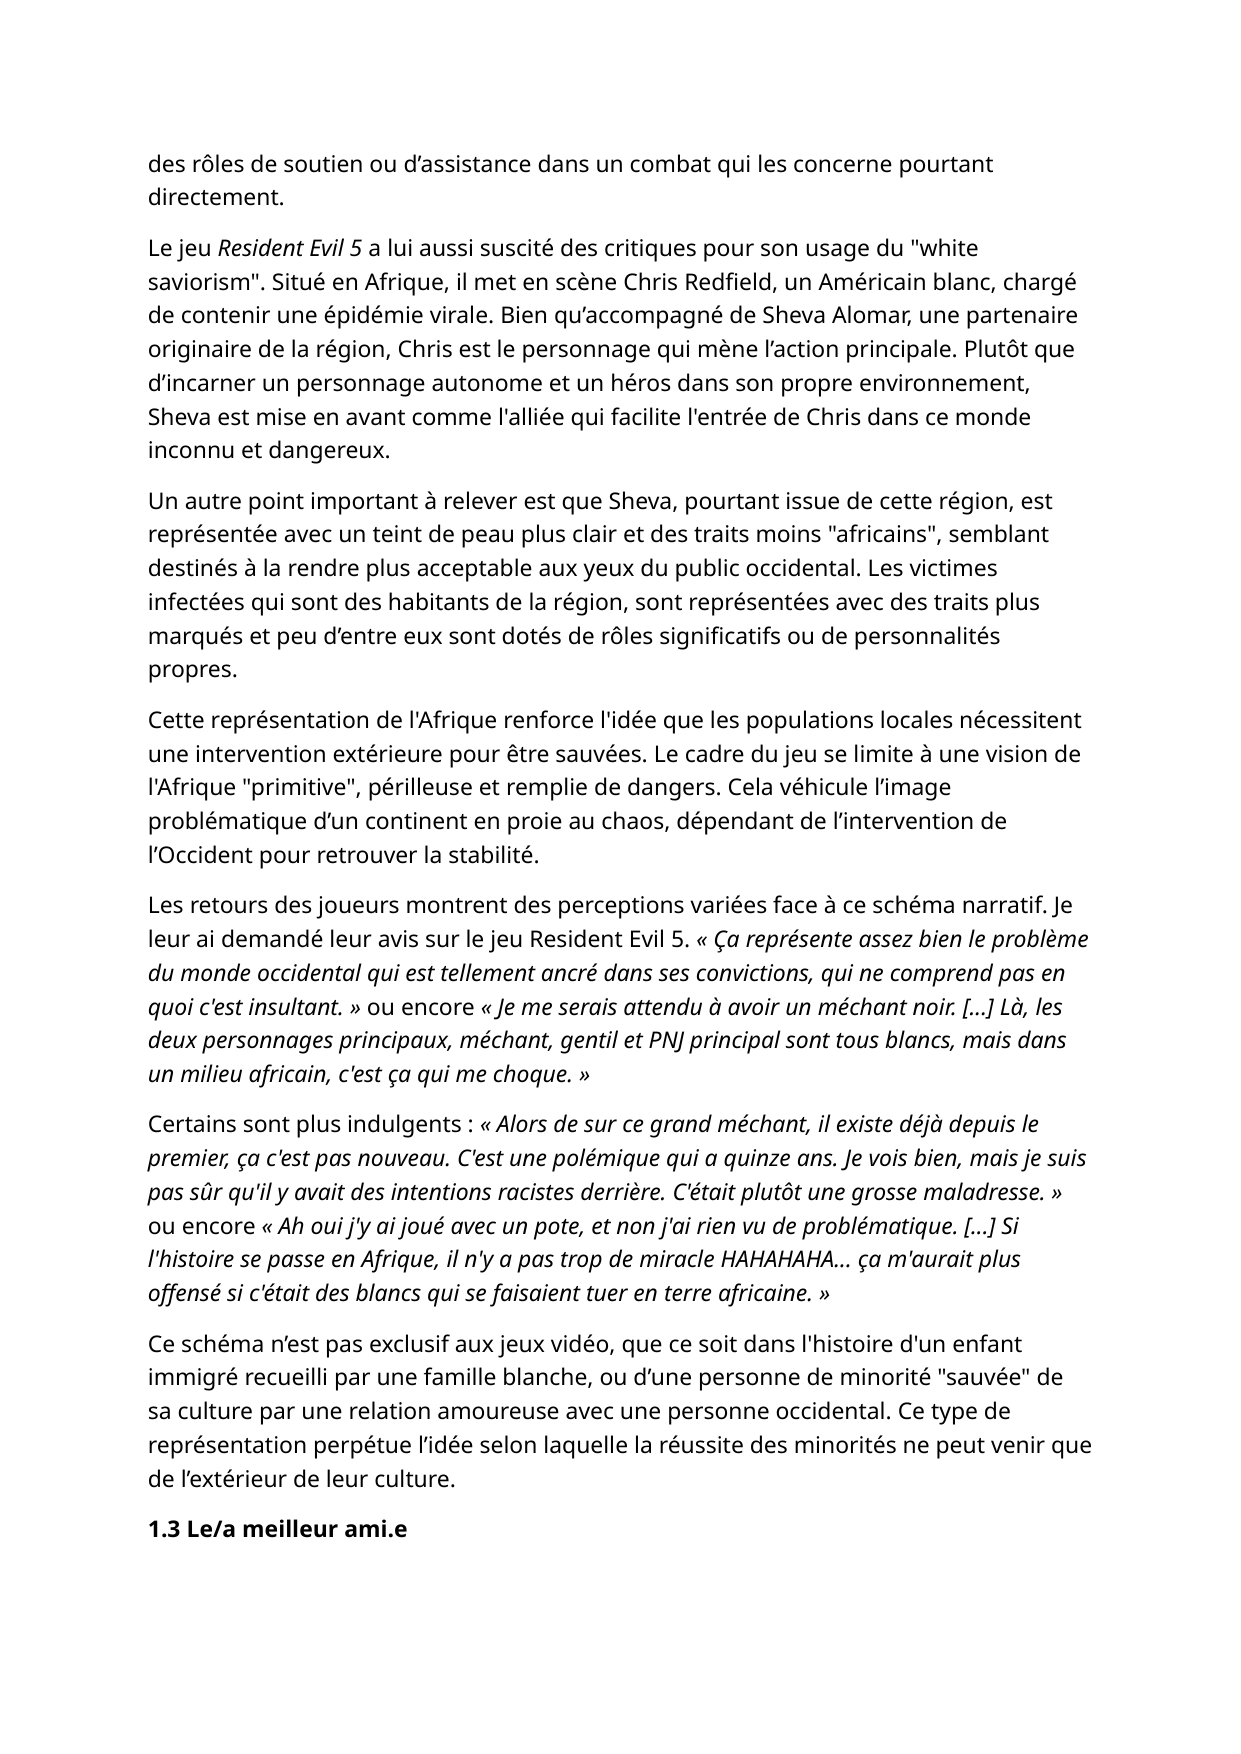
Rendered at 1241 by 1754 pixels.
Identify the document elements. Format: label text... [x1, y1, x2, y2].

text Le jeu Resident Evil 5 a lui aussi suscité des critiques pour son usage du "white saviorism". Situé en Afrique, il met en scène Chris Redfield, un Américain blanc, chargé de contenir une épidémie virale. Bien qu’accompagné de Sheva Alomar, une partenaire originaire de la région, Chris est le personnage qui mène l’action principale. Plutôt que d’incarner un personnage autonome et un héros dans son propre environnement, Sheva est mise en avant comme l'alliée qui facilite l'entrée de Chris dans ce monde inconnu et dangereux. [148, 232, 1093, 466]
text Les retours des joueurs montrent des perceptions variées face à ce schéma narratif. Je leur ai demandé leur avis sur le jeu Resident Evil 5. « Ça représente assez bien le problème du monde occidental qui est tellement ancré dans ses convictions, qui ne comprend pas en quoi c'est insultant. » ou encore « Je me serais attendu à avoir un méchant noir. [...] Là, les deux personnages principaux, méchant, gentil et PNJ principal sont tous blancs, mais dans un milieu africain, c'est ça qui me choque. » [148, 889, 1093, 1089]
text Certains sont plus indulgents : « Alors de sur ce grand méchant, il existe déjà depuis le premier, ça c'est pas nouveau. C'est une polémique qui a quinze ans. Je vois bien, mais je suis pas sûr qu'il y avait des intentions racistes derrière. C'était plutôt une grosse maladresse. » ou encore « Ah oui j'y ai joué avec un pote, et non j'ai rien vu de problématique. [...] Si l'histoire se passe en Afrique, il n'y a pas trop de miracle HAHAHAHA... ça m'aurait plus offensé si c'était des blancs qui se faisaient tuer en terre africaine. » [148, 1108, 1093, 1308]
text Ce schéma n’est pas exclusif aux jeux vidéo, que ce soit dans l'histoire d'un enfant immigré recueilli par une famille blanche, ou d’une personne de minorité "sauvée" de sa culture par une relation amoureuse avec une personne occidental. Ce type de représentation perpétue l’idée selon laquelle la réussite des minorités ne peut venir que de l’extérieur de leur culture. [148, 1328, 1093, 1494]
text 1.3 Le/a meilleur ami.e [148, 1513, 1093, 1544]
text Cette représentation de l'Afrique renforce l'idée que les populations locales nécessitent une intervention extérieure pour être sauvées. Le cadre du jeu se limite à une vision de l'Afrique "primitive", périlleuse et remplie de dangers. Cela véhicule l’image problématique d’un continent en proie au chaos, dépendant de l’intervention de l’Occident pour retrouver la stabilité. [148, 704, 1093, 870]
text Un autre point important à relever est que Sheva, pourtant issue de cette région, est représentée avec un teint de peau plus clair et des traits moins "africains", semblant destinés à la rendre plus acceptable aux yeux du public occidental. Les victimes infectées qui sont des habitants de la région, sont représentées avec des traits plus marqués et peu d’entre eux sont dotés de rôles significatifs ou de personnalités propres. [148, 485, 1093, 685]
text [148, 148, 1093, 213]
